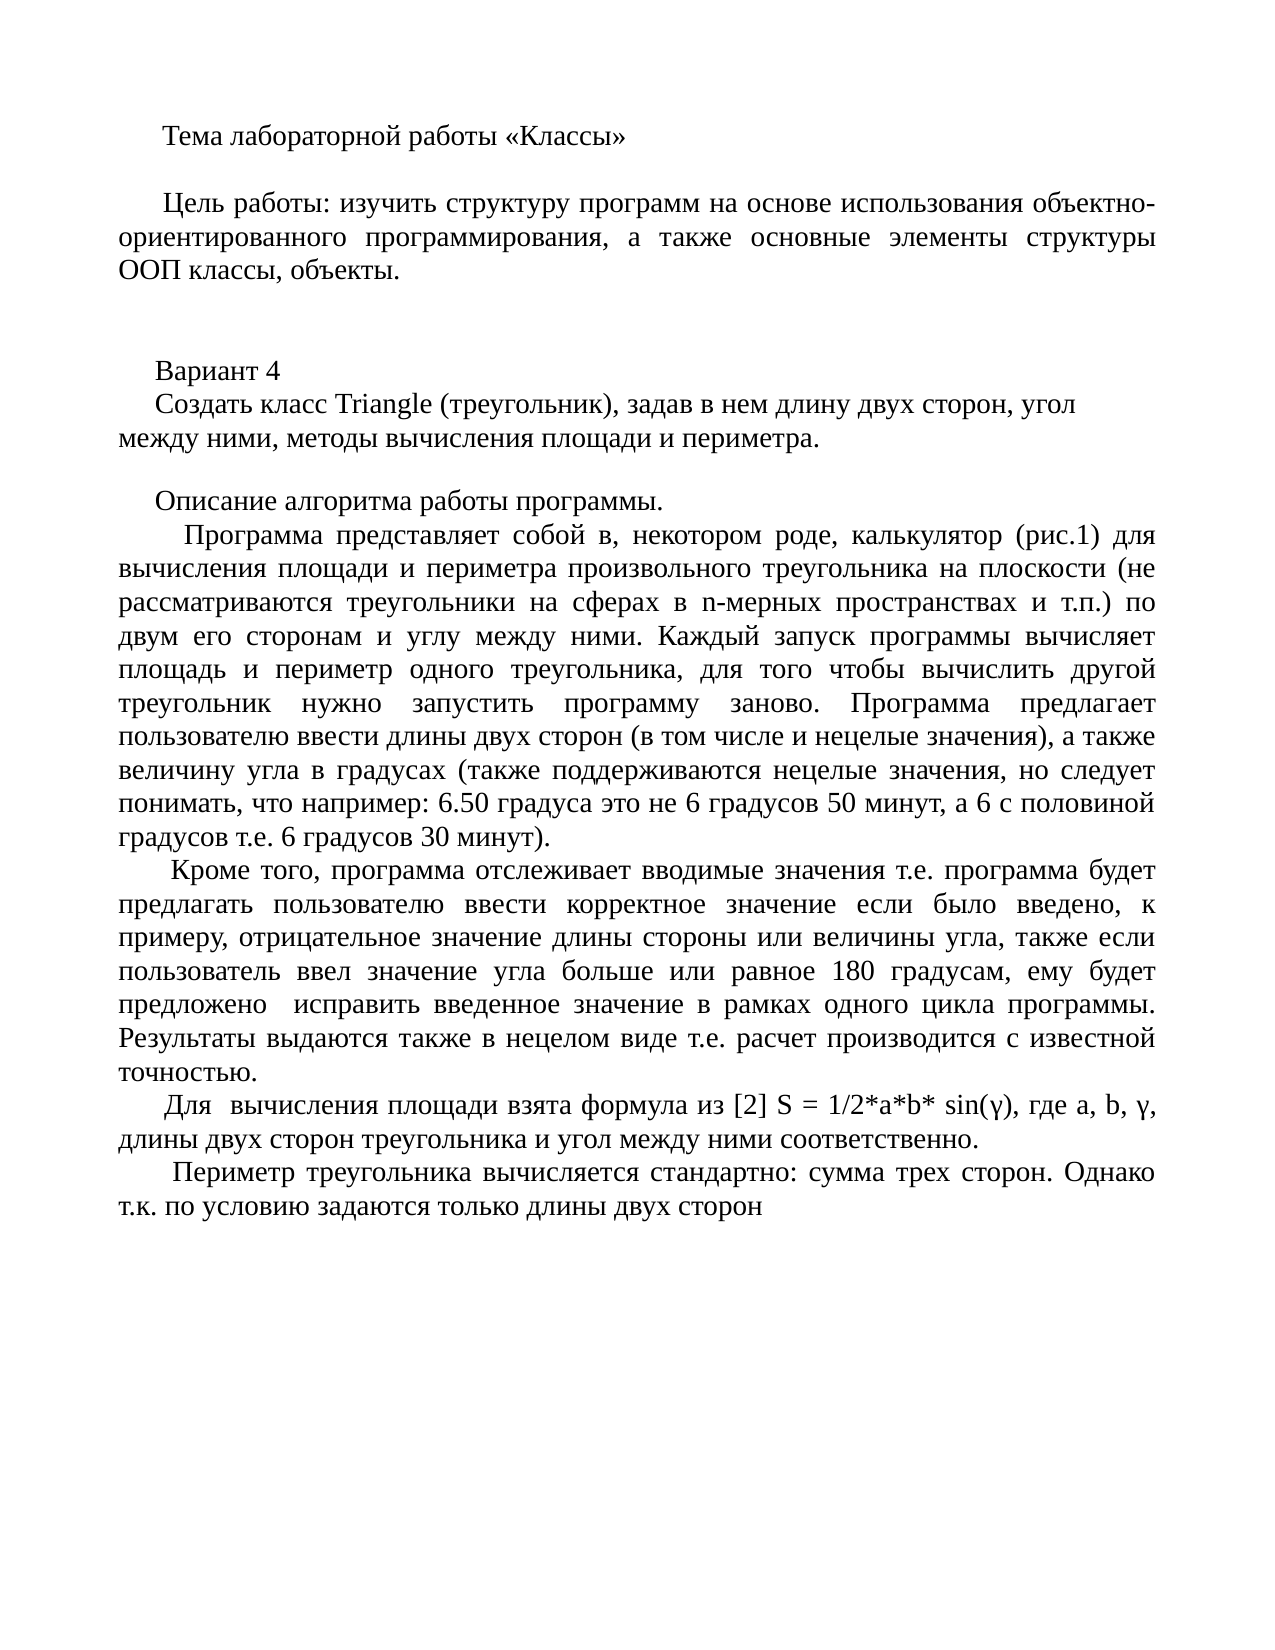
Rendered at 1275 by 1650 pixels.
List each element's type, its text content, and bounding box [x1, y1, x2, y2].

text Кроме того, программа отслеживает вводимые значения т.е. программа будет предлагать пользователю ввести корректное значение если было введено, к примеру, отрицательное значение длины стороны или величины угла, также если пользователь ввел значение угла больше или равное 180 градусам, ему будет предложено исправить введенное значение в рамках одного цикла программы. Результаты выдаются также в нецелом виде т.е. расчет производится с известной точностью. [118, 852, 1157, 1087]
text Описание алгоритма работы программы. [118, 483, 1157, 517]
text Периметр треугольника вычисляется стандартно: сумма трех сторон. Однако т.к. по условию задаются только длины двух сторон [118, 1154, 1157, 1221]
text Цель работы: изучить структуру программ на основе использования объектно-ориентированного программирования, а также основные элементы структуры ООП классы, объекты. [118, 185, 1157, 286]
text Программа представляет собой в, некотором роде, калькулятор (рис.1) для вычисления площади и периметра произвольного треугольника на плоскости (не рассматриваются треугольники на сферах в n-мерных пространствах и т.п.) по двум его сторонам и углу между ними. Каждый запуск программы вычисляет площадь и периметр одного треугольника, для того чтобы вычислить другой треугольник нужно запустить программу заново. Программа предлагает пользователю ввести длины двух сторон (в том числе и нецелые значения), а также величину угла в градусах (также поддерживаются нецелые значения, но следует понимать, что например: 6.50 градуса это не 6 градусов 50 минут, а 6 с половиной градусов т.е. 6 градусов 30 минут). [118, 517, 1157, 852]
text Создать класс Triangle (треугольник), задав в нем длину двух сторон, угол между ними, методы вычисления площади и периметра. [118, 386, 1157, 453]
text Для вычисления площади взята формула из [2] S = 1/2*a*b* sin(γ), где a, b, γ, длины двух сторон треугольника и угол между ними соответственно. [118, 1087, 1157, 1154]
text Вариант 4 [118, 353, 1157, 386]
text Тема лабораторной работы «Классы» [118, 118, 1157, 152]
